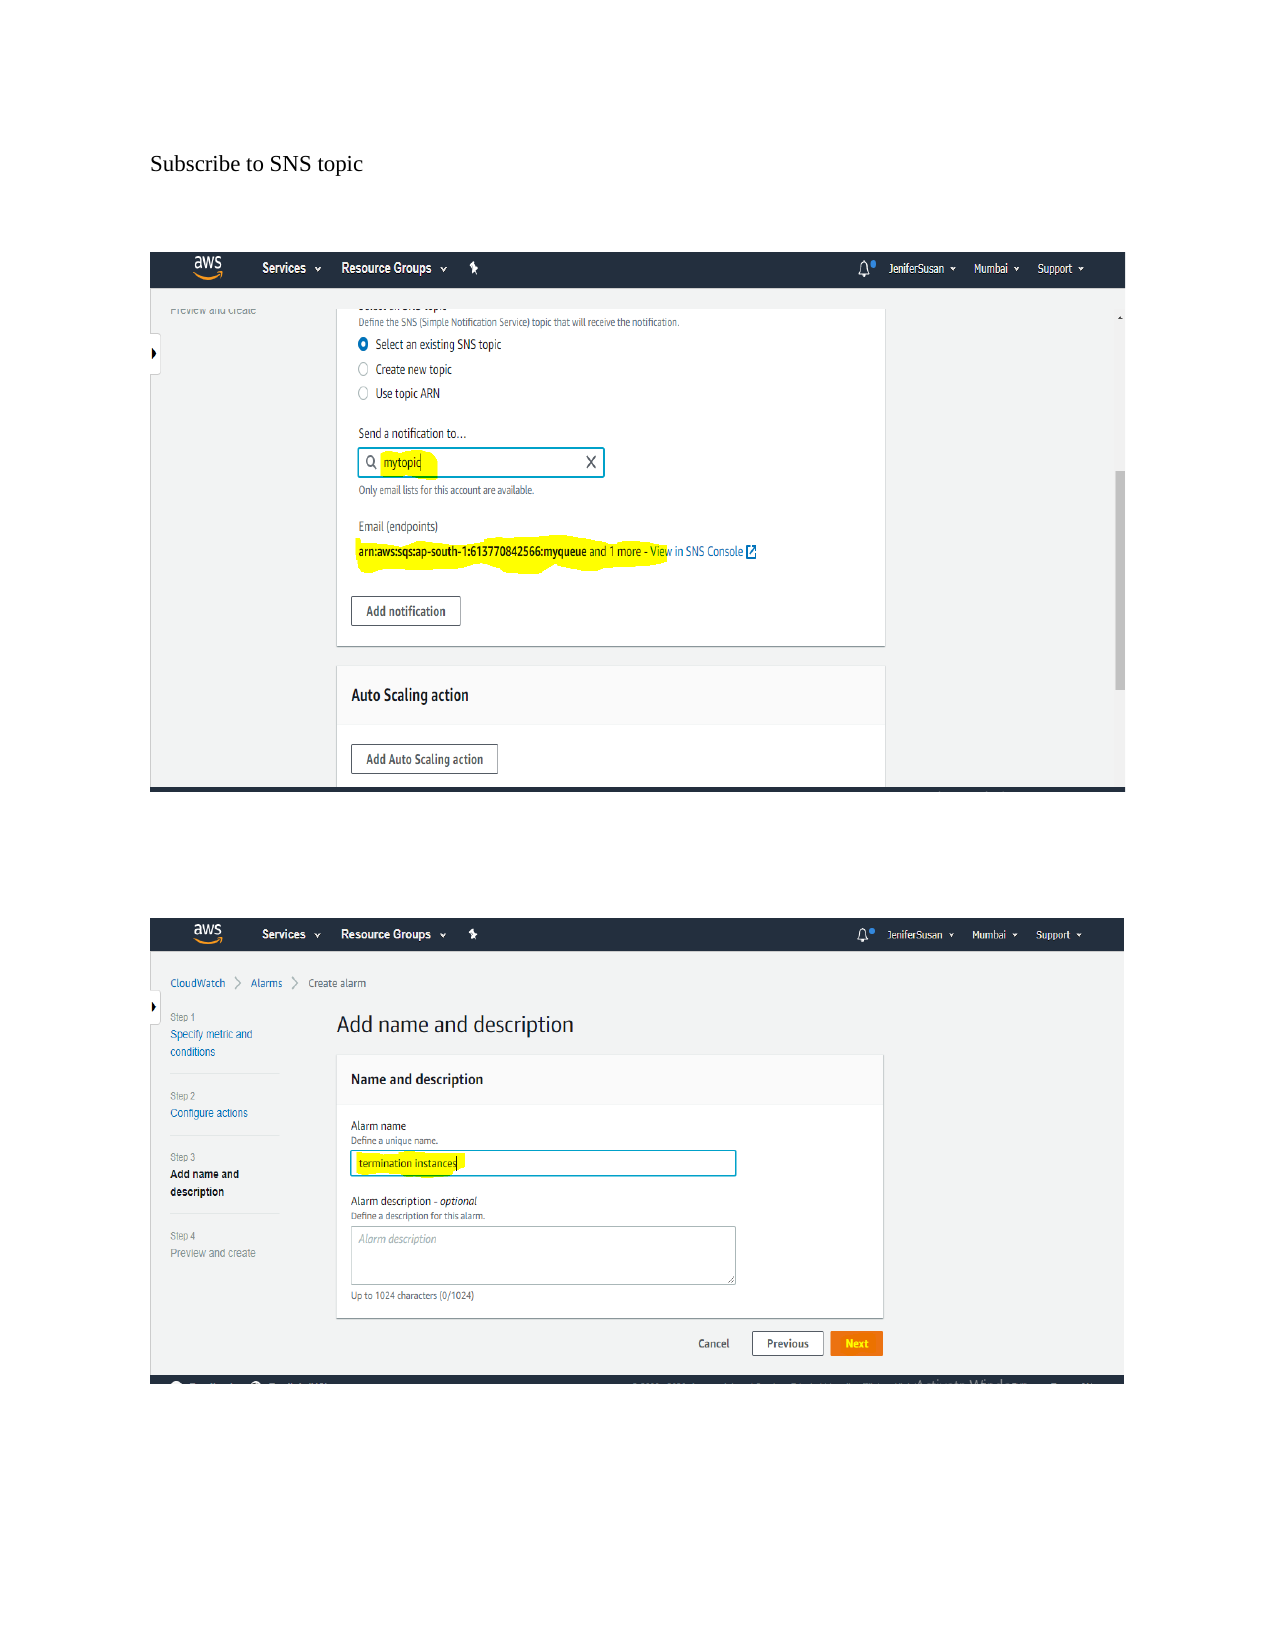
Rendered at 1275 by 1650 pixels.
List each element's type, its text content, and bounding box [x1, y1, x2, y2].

picture [150, 918, 1124, 1384]
picture [150, 252, 1125, 792]
text Subscribe to SNS topic [150, 150, 1125, 176]
